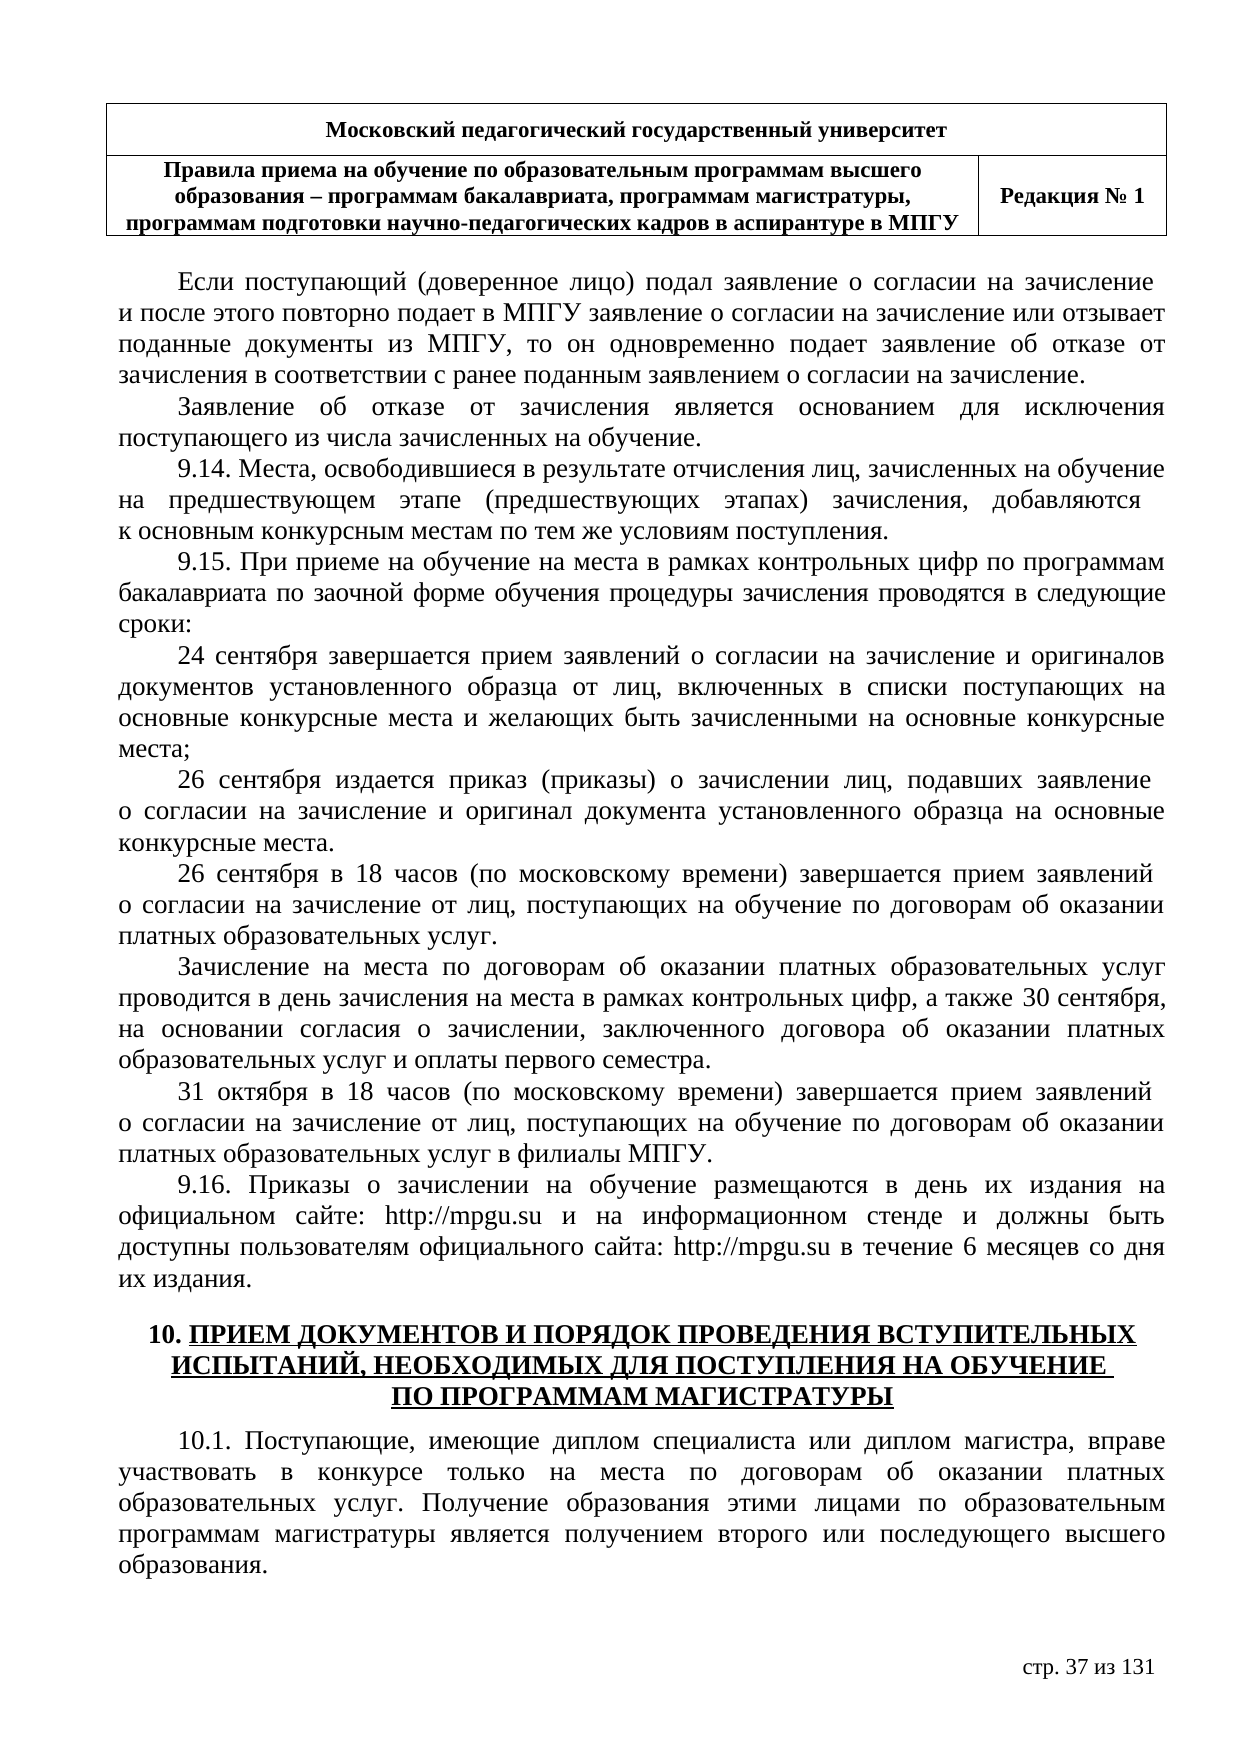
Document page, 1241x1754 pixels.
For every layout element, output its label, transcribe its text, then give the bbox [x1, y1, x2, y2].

text Если поступающий (доверенное лицо) подал заявление о согласии на зачисление и после этого повторно подает в МПГУ заявление о согласии на зачисление или отзывает поданные документы из МПГУ, то он одновременно подает заявление об отказе от зачисления в соответствии с ранее поданным заявлением о согласии на зачисление. [118, 265, 1167, 389]
text Заявление об отказе от зачисления является основанием для исключения поступающего из числа зачисленных на обучение. [118, 389, 1167, 452]
text 26 сентября издается приказ (приказы) о зачислении лиц, подавших заявление о согласии на зачисление и оригинал документа установленного образца на основные конкурсные места. [118, 763, 1167, 857]
text 26 сентября в 18 часов (по московскому времени) завершается прием заявлений о согласии на зачисление от лиц, поступающих на обучение по договорам об оказании платных образовательных услуг. [118, 857, 1167, 950]
text 9.16. Приказы о зачислении на обучение размещаются в день их издания на официальном сайте: http://mpgu.su и на информационном стенде и должны быть доступны пользователям официального сайта: http://mpgu.su в течение 6 месяцев со дня их издания. [118, 1168, 1167, 1293]
text 9.15. При приеме на обучение на места в рамках контрольных цифр по программам бакалавриата по заочной форме обучения процедуры зачисления проводятся в следующие сроки: [118, 545, 1167, 639]
text 10. ПРИЕМ ДОКУМЕНТОВ И ПОРЯДОК ПРОВЕДЕНИЯ ВСТУПИТЕЛЬНЫХ ИСПЫТАНИЙ, НЕОБХОДИМЫХ ДЛЯ ПОСТУПЛЕНИЯ НА ОБУЧЕНИЕ ПО ПРОГРАММАМ МАГИСТРАТУРЫ [118, 1318, 1167, 1411]
text 31 октября в 18 часов (по московскому времени) завершается прием заявлений о согласии на зачисление от лиц, поступающих на обучение по договорам об оказании платных образовательных услуг в филиалы МПГУ. [118, 1075, 1167, 1168]
text 24 сентября завершается прием заявлений о согласии на зачисление и оригиналов документов установленного образца от лиц, включенных в списки поступающих на основные конкурсные места и желающих быть зачисленными на основные конкурсные места; [118, 639, 1167, 763]
text Зачисление на места по договорам об оказании платных образовательных услуг проводится в день зачисления на места в рамках контрольных цифр, а также 30 сентября, на основании согласия о зачислении, заключенного договора об оказании платных образовательных услуг и оплаты первого семестра. [118, 950, 1167, 1075]
text 10.1. Поступающие, имеющие диплом специалиста или диплом магистра, вправе участвовать в конкурсе только на места по договорам об оказании платных образовательных услуг. Получение образования этими лицами по образовательным программам магистратуры является получением второго или последующего высшего образования. [118, 1424, 1167, 1579]
text 9.14. Места, освободившиеся в результате отчисления лиц, зачисленных на обучение на предшествующем этапе (предшествующих этапах) зачисления, добавляются к основным конкурсным местам по тем же условиям поступления. [118, 452, 1167, 545]
